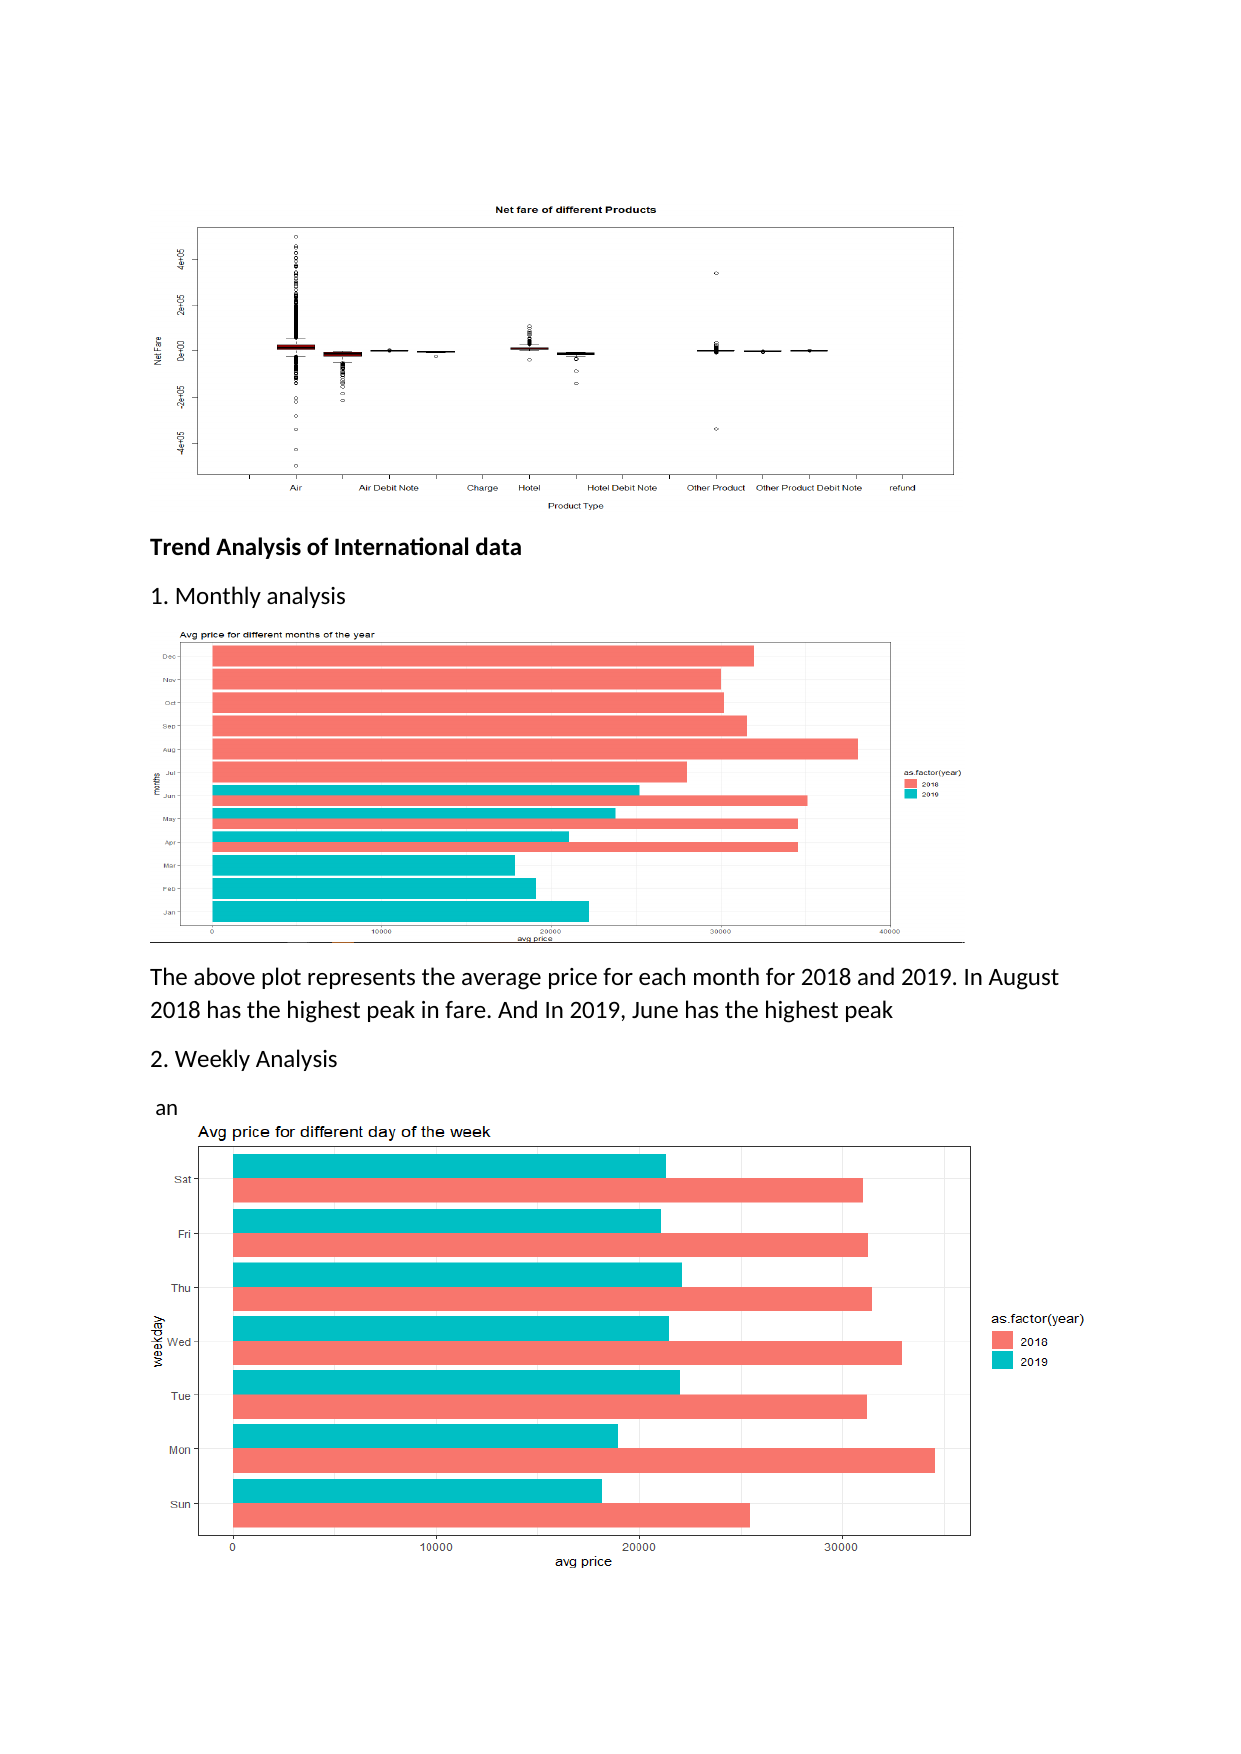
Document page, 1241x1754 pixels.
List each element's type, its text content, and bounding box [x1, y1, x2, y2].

text an [150, 1093, 1090, 1123]
text 1. Monthly analysis [150, 580, 1090, 611]
picture [150, 1123, 1091, 1574]
text 2. Weekly Analysis [150, 1043, 1090, 1074]
picture [150, 630, 965, 943]
text The above plot represents the average price for each month for 2018 and 2019. In August 2018 has the highest peak in fare. And In 2019, June has the highest peak [150, 961, 1090, 1024]
text Trend Analysis of International data [150, 531, 1090, 561]
picture [150, 199, 963, 512]
